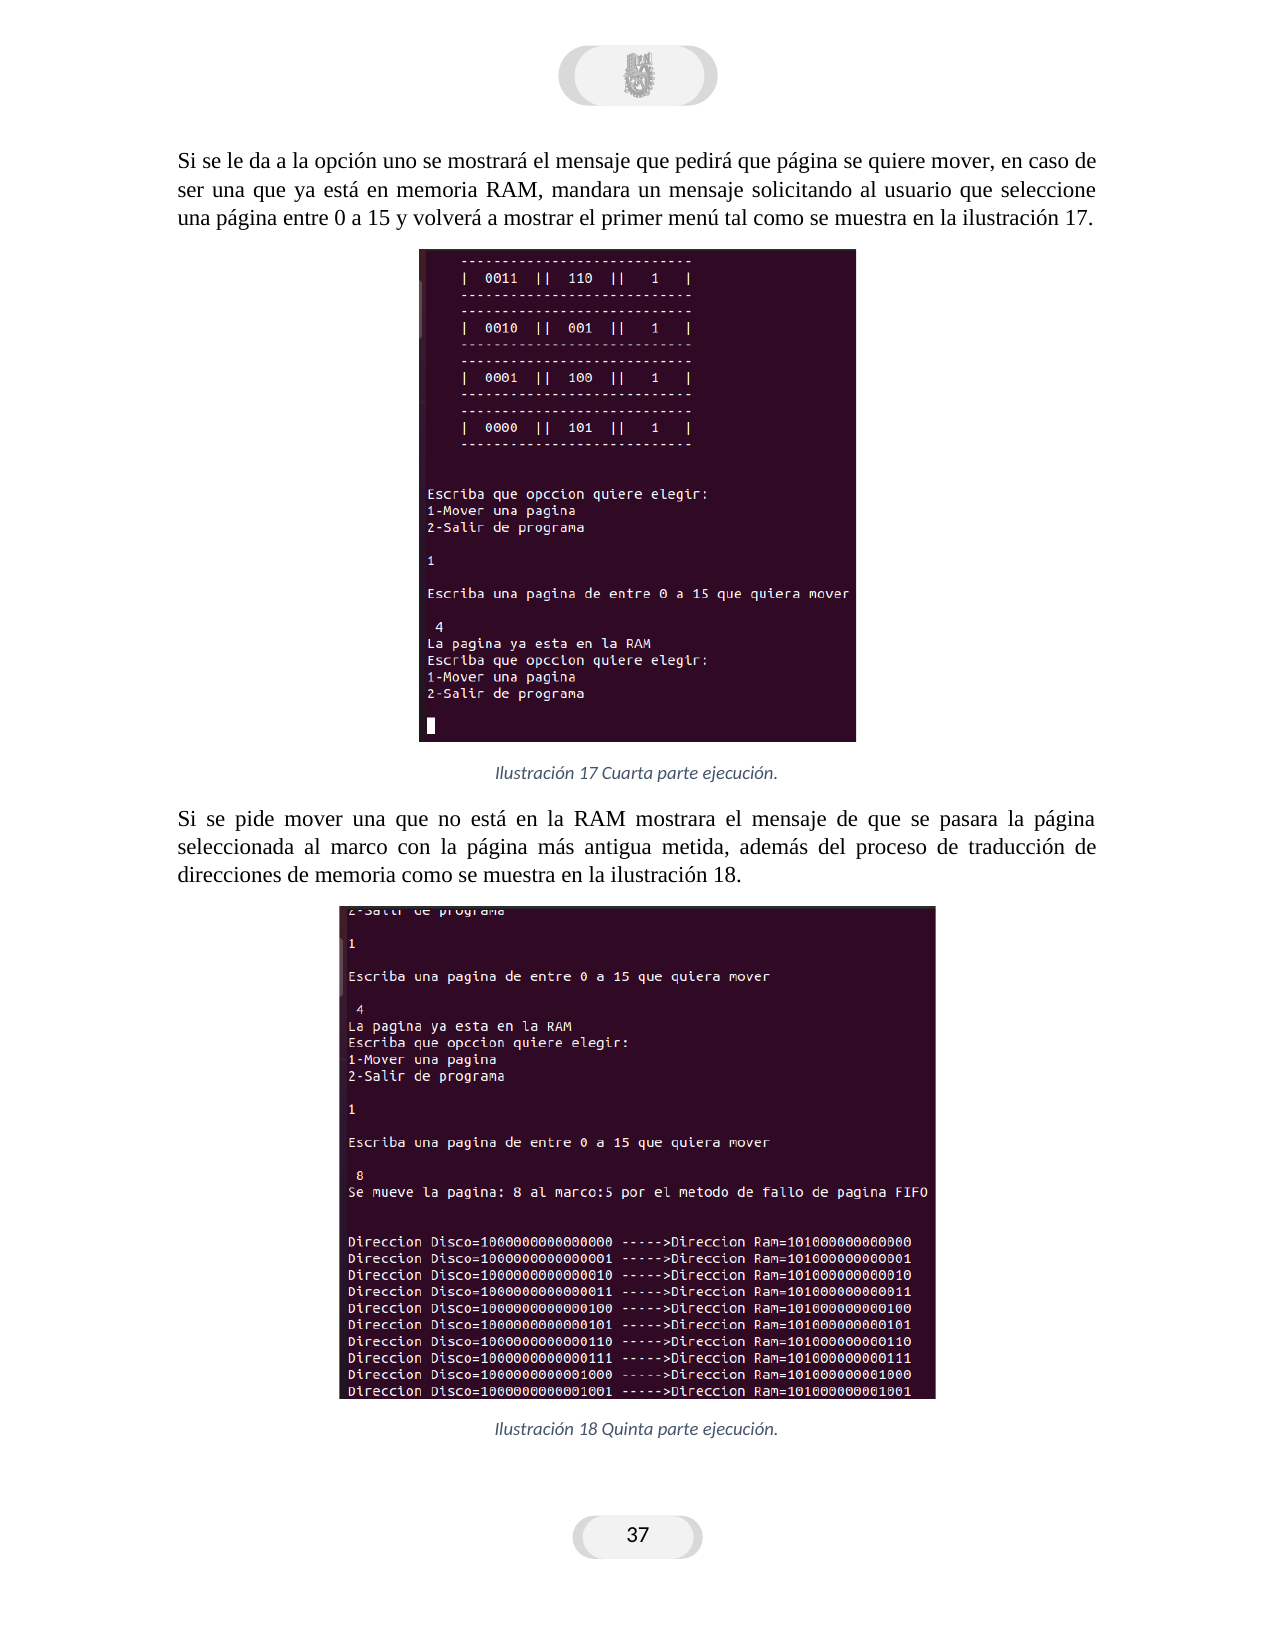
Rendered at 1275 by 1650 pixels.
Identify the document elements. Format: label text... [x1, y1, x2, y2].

text Si se le da a la opción uno se mostrará el mensaje que pedirá que página se quiere mover, en caso de ser una que ya está en memoria RAM, mandara un mensaje solicitando al usuario que seleccione una página entre 0 a 15 y volverá a mostrar el primer menú tal como se muestra en la ilustración 17. [177, 148, 1098, 231]
text Si se pide mover una que no está en la RAM mostrara el mensaje de que se pasara la página seleccionada al marco con la página más antigua metida, además del proceso de traducción de direcciones de memoria como se muestra en la ilustración 18. [177, 805, 1098, 888]
picture [419, 249, 857, 742]
picture [616, 51, 662, 99]
picture [339, 906, 936, 1399]
